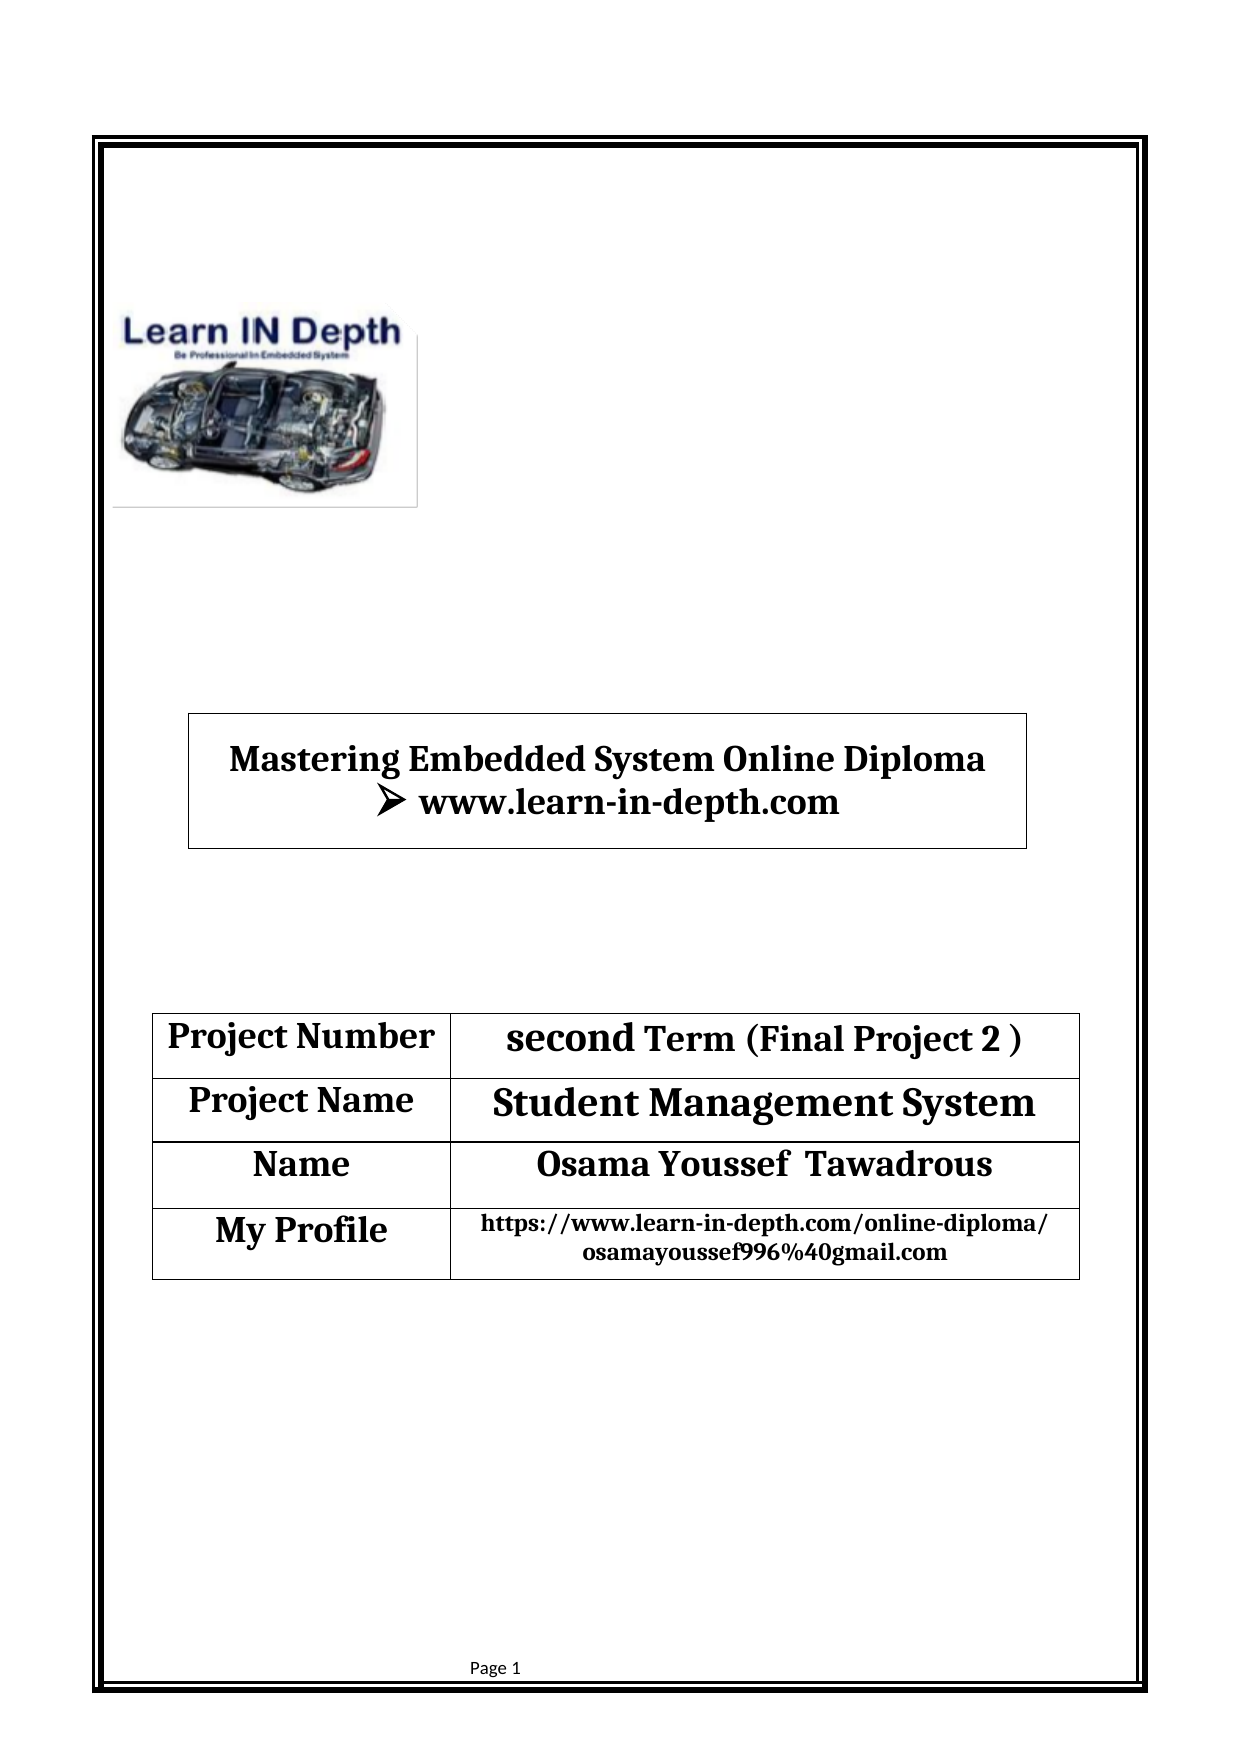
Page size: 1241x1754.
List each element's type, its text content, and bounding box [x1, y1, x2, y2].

table_cell Project Name [153, 1079, 450, 1141]
table_cell https://www.learn-in-depth.com/online-diploma/osamayoussef996%40gmail.com [451, 1209, 1079, 1279]
table_cell Student Management System [451, 1079, 1079, 1141]
table_header second Term (Final Project 2 ) [451, 1014, 1079, 1077]
table_header Mastering Embedded System Online Diploma www.learn-in-depth.com [189, 714, 1026, 847]
table_header Project Number [153, 1014, 450, 1077]
table_cell Name [153, 1143, 450, 1208]
picture [112, 302, 419, 509]
table_cell My Profile [153, 1209, 450, 1279]
table_cell Osama Youssef Tawadrous [451, 1143, 1079, 1208]
